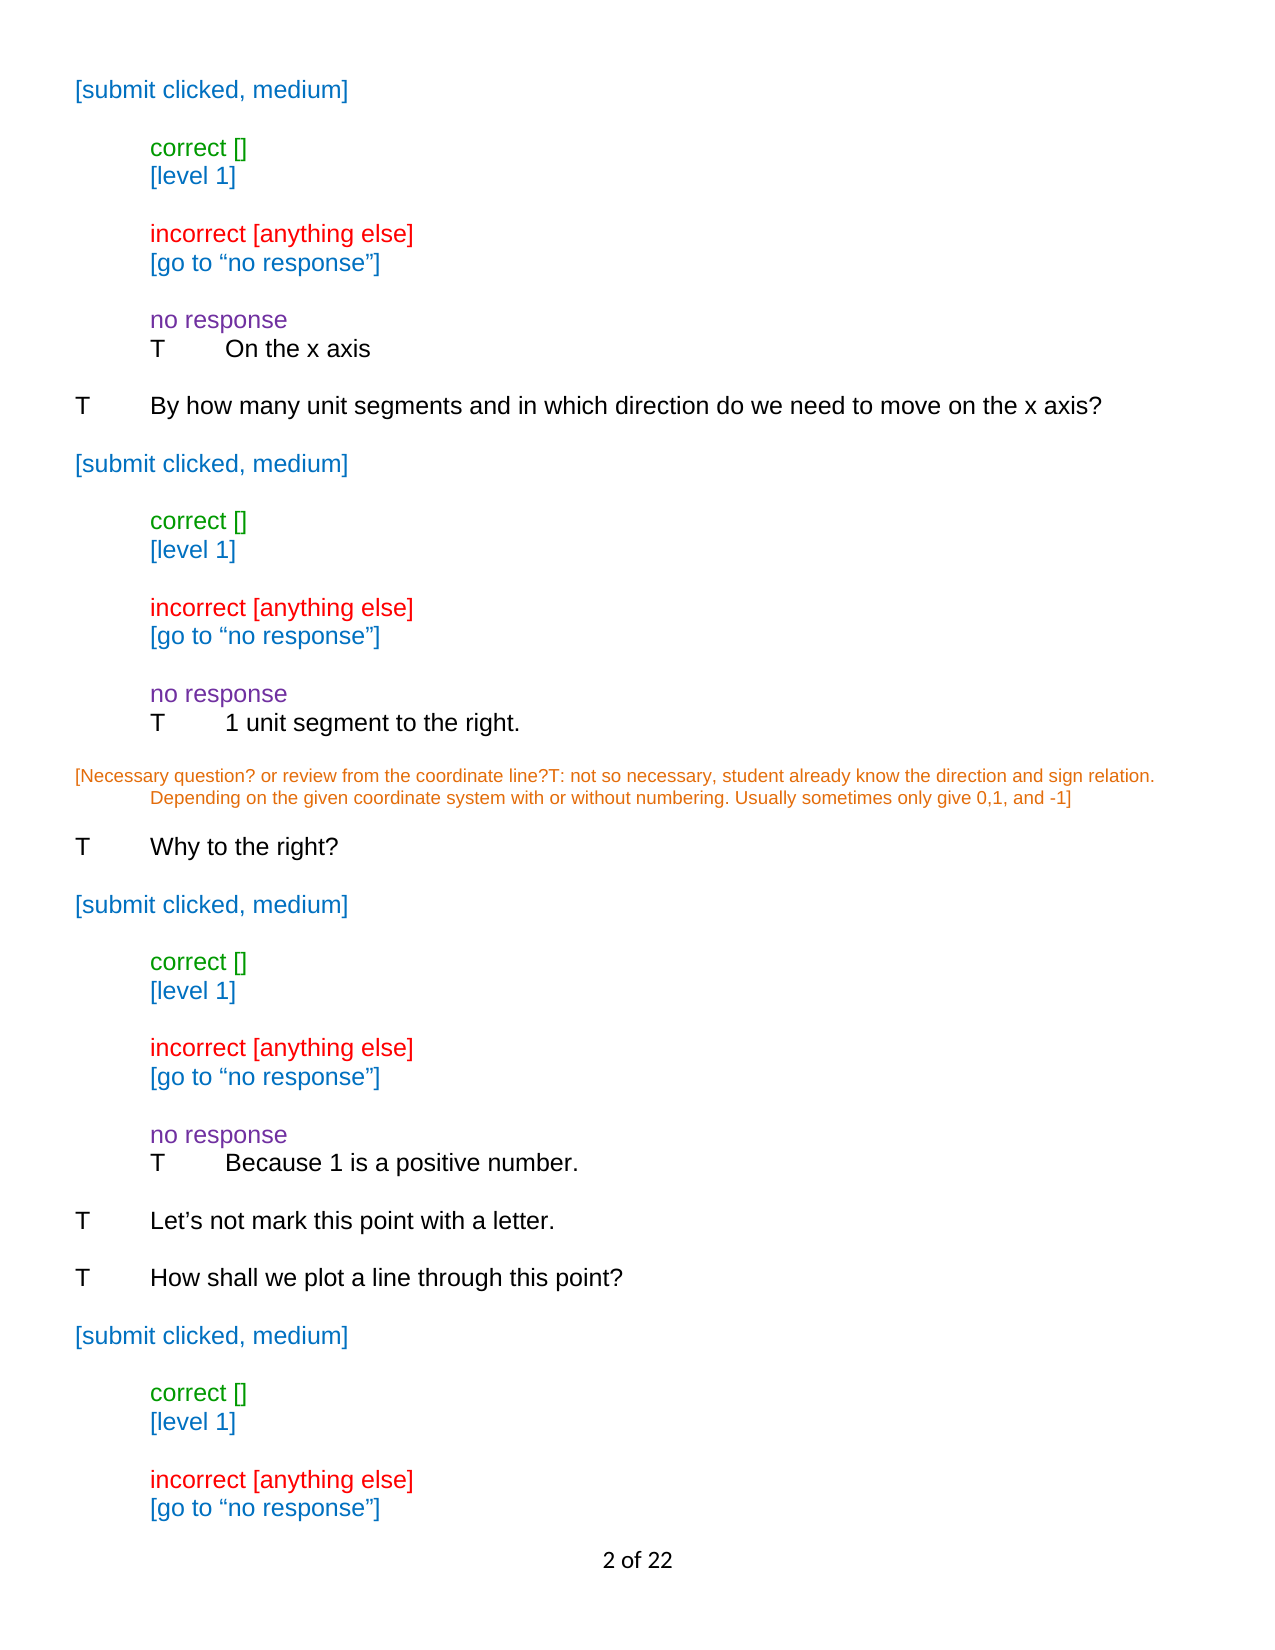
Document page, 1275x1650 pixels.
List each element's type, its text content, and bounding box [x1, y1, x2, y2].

text incorrect [anything else] [150, 1033, 1200, 1062]
text [submit clicked, medium] [75, 889, 1200, 918]
text T How shall we plot a line through this point? [75, 1263, 1200, 1292]
text no response [150, 1119, 1200, 1148]
text incorrect [anything else] [150, 1464, 1200, 1493]
text T Let’s not mark this point with a letter. [75, 1206, 1200, 1234]
text [level 1] [150, 976, 1200, 1004]
text [Necessary question? or review from the coordinate line?T: not so necessary, student already know the direction and sign relation. Depending on the given coordinate system with or without numbering. Usually sometimes only give 0,1, and -1] [75, 765, 1200, 808]
text [level 1] [150, 161, 1200, 190]
text [level 1] [150, 1407, 1200, 1436]
text incorrect [anything else] [150, 592, 1200, 621]
text [go to “no response”] [150, 247, 1200, 276]
text T Why to the right? [75, 832, 1200, 861]
text no response [150, 679, 1200, 707]
text correct [] [150, 506, 1200, 535]
text [submit clicked, medium] [75, 75, 1200, 104]
text incorrect [anything else] [150, 219, 1200, 247]
text correct [] [150, 1378, 1200, 1407]
text [go to “no response”] [150, 1062, 1200, 1091]
text T 1 unit segment to the right. [150, 707, 1200, 736]
text correct [] [150, 947, 1200, 976]
text [go to “no response”] [150, 1493, 1200, 1522]
text [level 1] [150, 535, 1200, 564]
text T By how many unit segments and in which direction do we need to move on the х axis? [75, 391, 1200, 420]
text [submit clicked, medium] [75, 1321, 1200, 1349]
text T Because 1 is a positive number. [150, 1148, 1200, 1177]
text correct [] [150, 132, 1200, 161]
text T On the х axis [150, 334, 1200, 362]
text [go to “no response”] [150, 621, 1200, 650]
text no response [150, 305, 1200, 334]
text [submit clicked, medium] [75, 449, 1200, 477]
